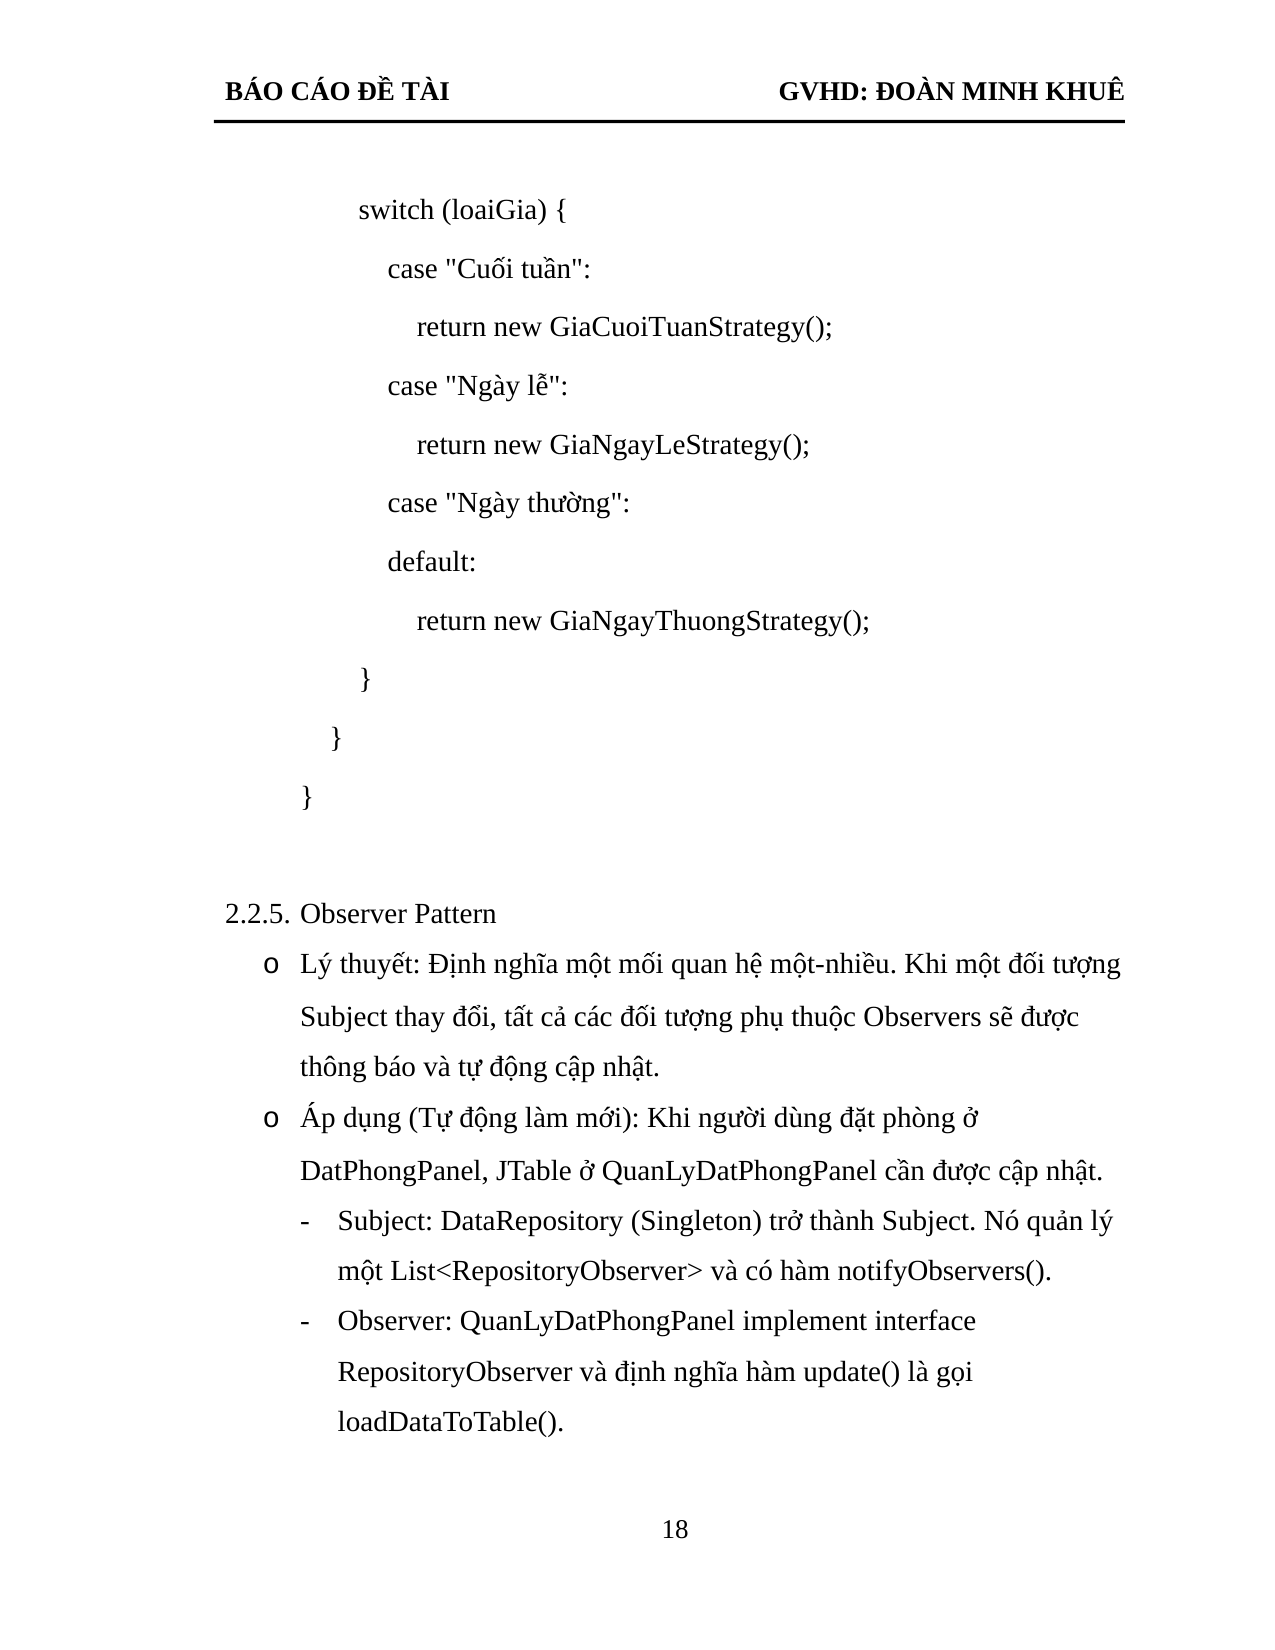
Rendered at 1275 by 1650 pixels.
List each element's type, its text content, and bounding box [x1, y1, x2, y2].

text case "Cuối tuần": [225, 251, 1125, 284]
text } [225, 661, 1125, 695]
subtitle Observer Pattern [225, 896, 1125, 929]
text } [225, 779, 1125, 812]
text return new GiaNgayThuongStrategy(); [225, 603, 1125, 636]
text default: [225, 544, 1125, 578]
text case "Ngày thường": [225, 486, 1125, 519]
list Observer: QuanLyDatPhongPanel implement interface RepositoryObserver và định nghĩa hàm update() là gọi loadDataToTable(). [300, 1303, 1125, 1438]
list Lý thuyết: Định nghĩa một mối quan hệ một-nhiều. Khi một đối tượng Subject thay đổi, tất cả các đối tượng phụ thuộc Observers sẽ được thông báo và tự động cập nhật. [262, 946, 1125, 1083]
text return new GiaCuoiTuanStrategy(); [225, 309, 1125, 343]
text return new GiaNgayLeStrategy(); [225, 427, 1125, 460]
list Áp dụng (Tự động làm mới): Khi người dùng đặt phòng ở DatPhongPanel, JTable ở QuanLyDatPhongPanel cần được cập nhật. [262, 1100, 1125, 1186]
list Subject: DataRepository (Singleton) trở thành Subject. Nó quản lý một List<RepositoryObserver> và có hàm notifyObservers(). [300, 1203, 1125, 1287]
text } [225, 720, 1125, 754]
text case "Ngày lễ": [225, 368, 1125, 402]
text switch (loaiGia) { [225, 192, 1125, 226]
